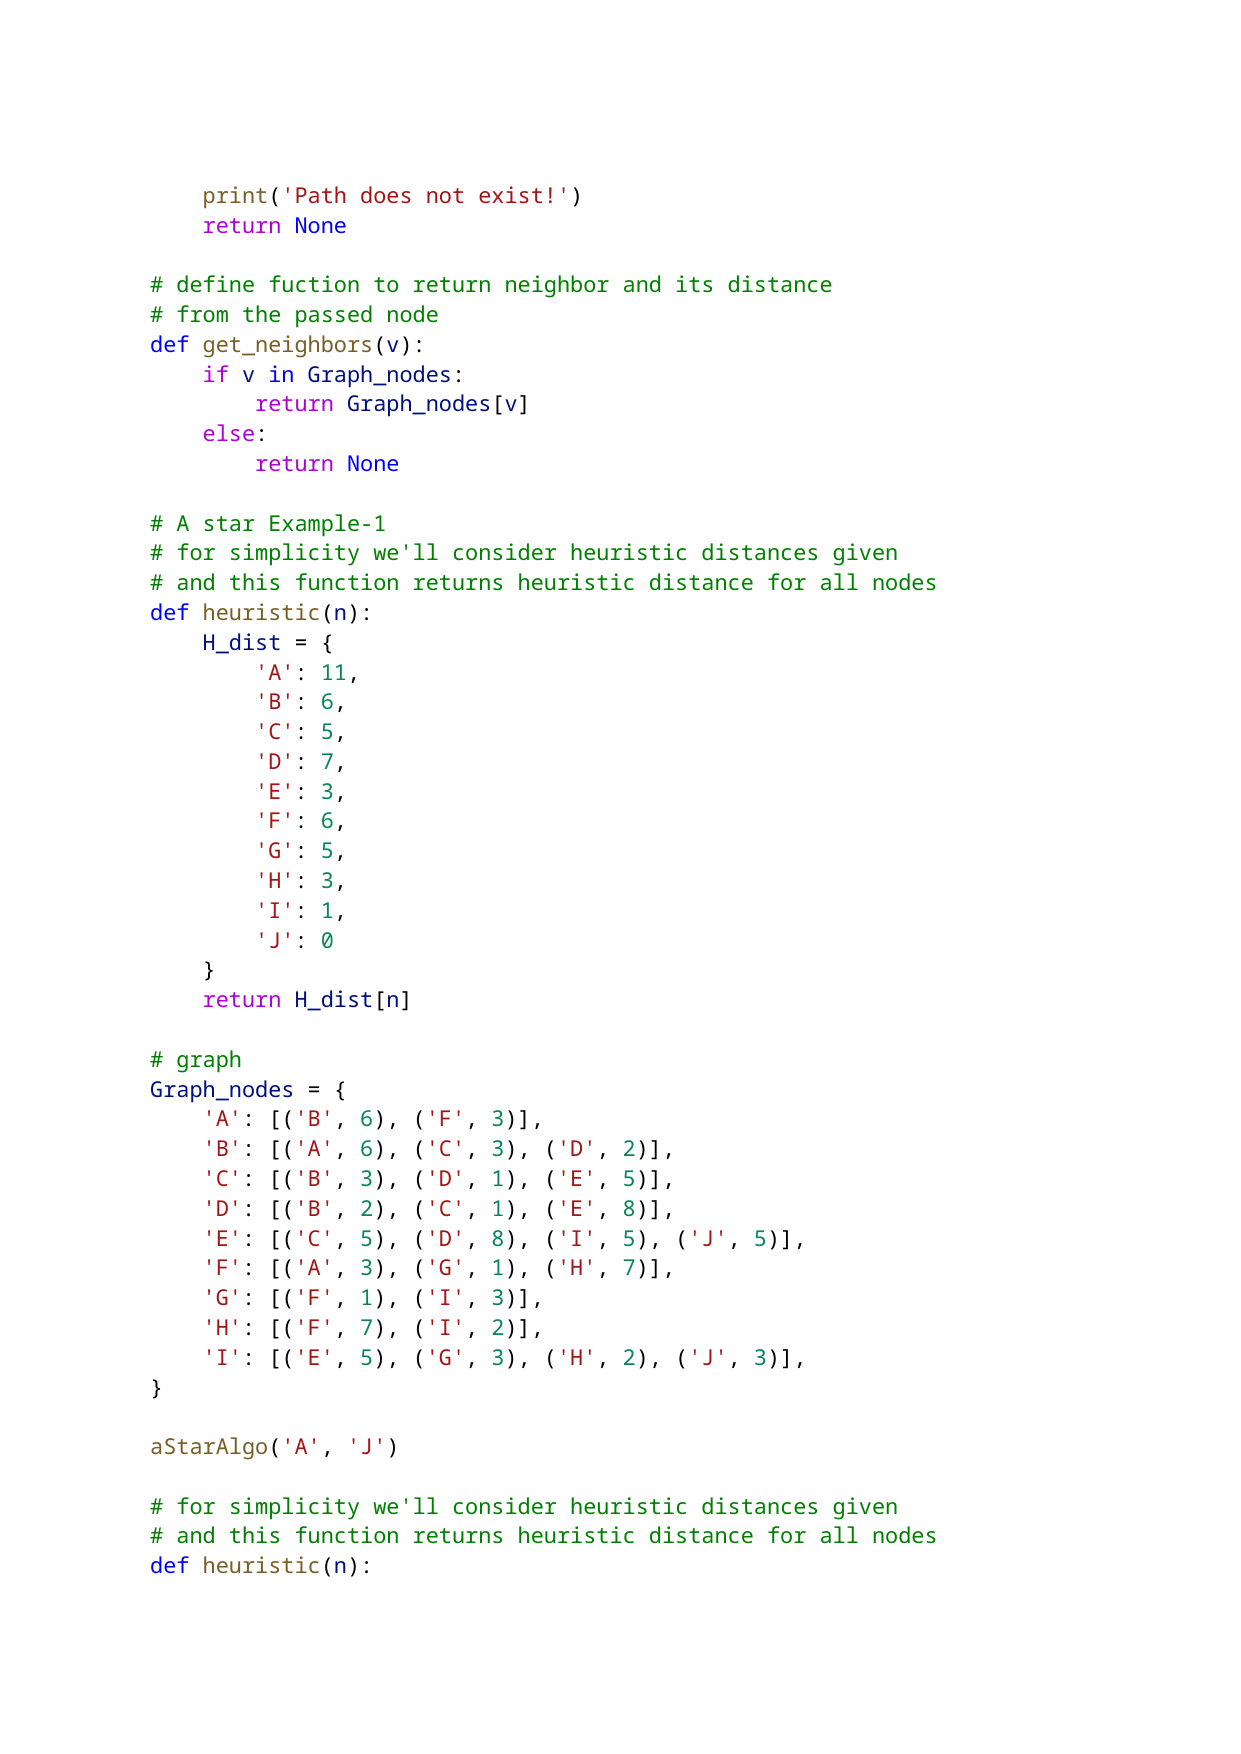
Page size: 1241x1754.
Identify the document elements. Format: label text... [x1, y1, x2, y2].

text # graph [150, 1044, 1090, 1073]
text } [150, 1371, 1090, 1401]
text 'E': 3, [150, 776, 1090, 805]
text 'D': [('B', 2), ('C', 1), ('E', 8)], [150, 1193, 1090, 1222]
text else: [150, 418, 1090, 448]
text return Graph_nodes[v] [150, 388, 1090, 418]
text 'I': [('E', 5), ('G', 3), ('H', 2), ('J', 3)], [150, 1342, 1090, 1371]
text return None [150, 209, 1090, 239]
text def heuristic(n): [150, 1550, 1090, 1580]
text # and this function returns heuristic distance for all nodes [150, 567, 1090, 597]
text 'A': 11, [150, 656, 1090, 686]
text 'H': 3, [150, 865, 1090, 895]
text } [150, 954, 1090, 984]
text 'H': [('F', 7), ('I', 2)], [150, 1312, 1090, 1342]
text return H_dist[n] [150, 984, 1090, 1014]
text print('Path does not exist!') [150, 180, 1090, 209]
text # for simplicity we'll consider heuristic distances given [150, 1491, 1090, 1520]
text if v in Graph_nodes: [150, 358, 1090, 388]
text def heuristic(n): [150, 597, 1090, 627]
text aStarAlgo('A', 'J') [150, 1431, 1090, 1461]
text H_dist = { [150, 627, 1090, 656]
text # define fuction to return neighbor and its distance [150, 269, 1090, 299]
text # for simplicity we'll consider heuristic distances given [150, 537, 1090, 567]
text def get_neighbors(v): [150, 329, 1090, 358]
text 'A': [('B', 6), ('F', 3)], [150, 1103, 1090, 1133]
text 'G': [('F', 1), ('I', 3)], [150, 1282, 1090, 1312]
text 'I': 1, [150, 895, 1090, 924]
text return None [150, 448, 1090, 478]
text 'F': 6, [150, 805, 1090, 835]
text # and this function returns heuristic distance for all nodes [150, 1520, 1090, 1550]
text 'F': [('A', 3), ('G', 1), ('H', 7)], [150, 1252, 1090, 1282]
text 'B': 6, [150, 686, 1090, 716]
text # from the passed node [150, 299, 1090, 329]
text 'J': 0 [150, 924, 1090, 954]
text 'B': [('A', 6), ('C', 3), ('D', 2)], [150, 1133, 1090, 1163]
text 'E': [('C', 5), ('D', 8), ('I', 5), ('J', 5)], [150, 1222, 1090, 1252]
text 'C': 5, [150, 716, 1090, 746]
text 'G': 5, [150, 835, 1090, 865]
text Graph_nodes = { [150, 1073, 1090, 1103]
text # A star Example-1 [150, 507, 1090, 537]
text 'C': [('B', 3), ('D', 1), ('E', 5)], [150, 1163, 1090, 1193]
text 'D': 7, [150, 746, 1090, 776]
